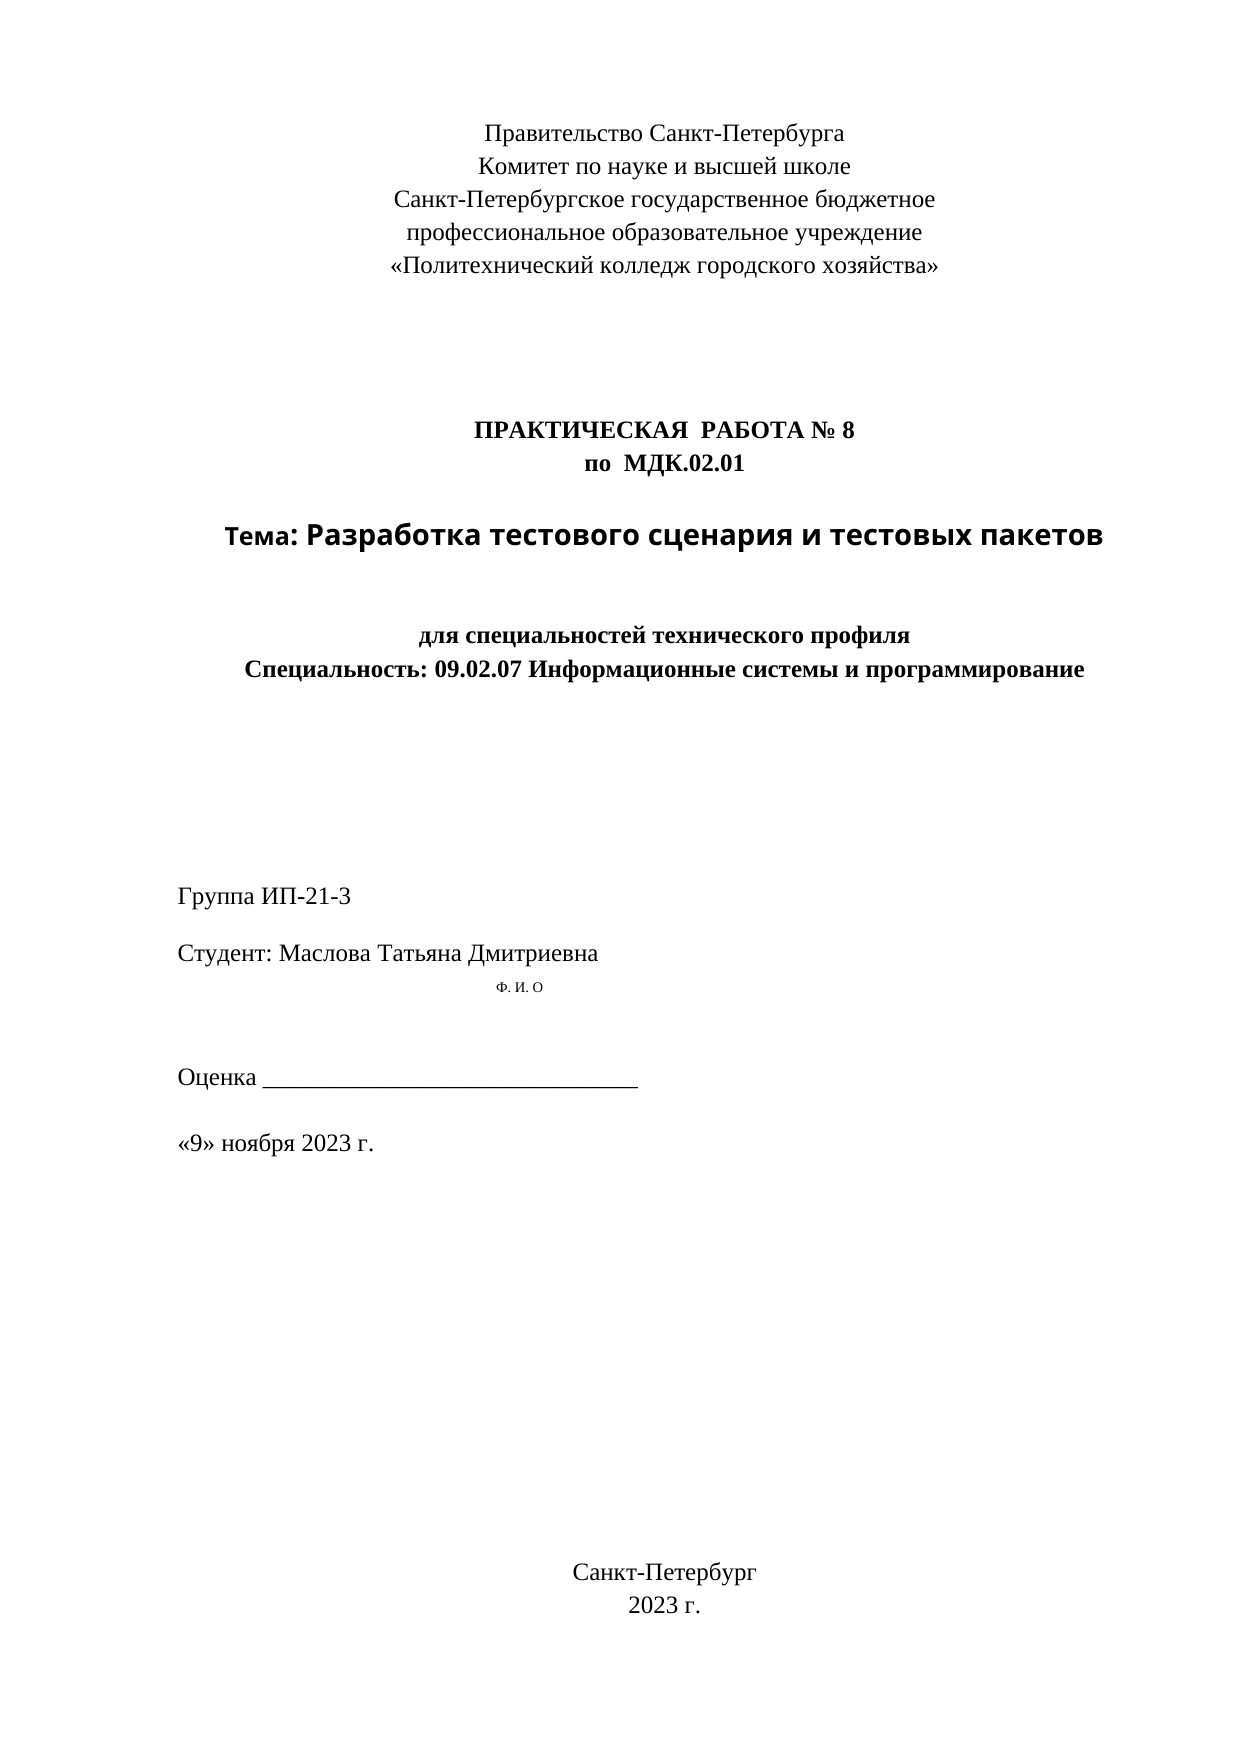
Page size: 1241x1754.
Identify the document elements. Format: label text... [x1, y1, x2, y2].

text Студент: Маслова Татьяна Дмитриевна [177, 938, 1152, 967]
text Тема: Разработка тестового сценария и тестовых пакетов [177, 514, 1152, 554]
text «Политехнический колледж городского хозяйства» [177, 250, 1152, 279]
text 2023 г. [177, 1590, 1152, 1619]
text «9» ноября 2023 г. [177, 1128, 1152, 1157]
text Комитет по науке и высшей школе [177, 151, 1152, 180]
text Правительство Санкт-Петербурга [177, 118, 1152, 147]
text профессиональное образовательное учреждение [177, 217, 1152, 246]
text Специальность: 09.02.07 Информационные системы и программирование [177, 654, 1152, 682]
text по МДК.02.01 [177, 448, 1152, 477]
text ПРАКТИЧЕСКАЯ РАБОТА № 8 [177, 415, 1152, 444]
text Оценка ______________________________ [177, 1062, 1152, 1091]
text Санкт-Петербург [177, 1557, 1152, 1586]
text Группа ИП-21-3 [177, 881, 1152, 910]
text Ф. И. О [177, 967, 1152, 996]
text Санкт-Петербургское государственное бюджетное [177, 184, 1152, 213]
text для специальностей технического профиля [177, 621, 1152, 649]
